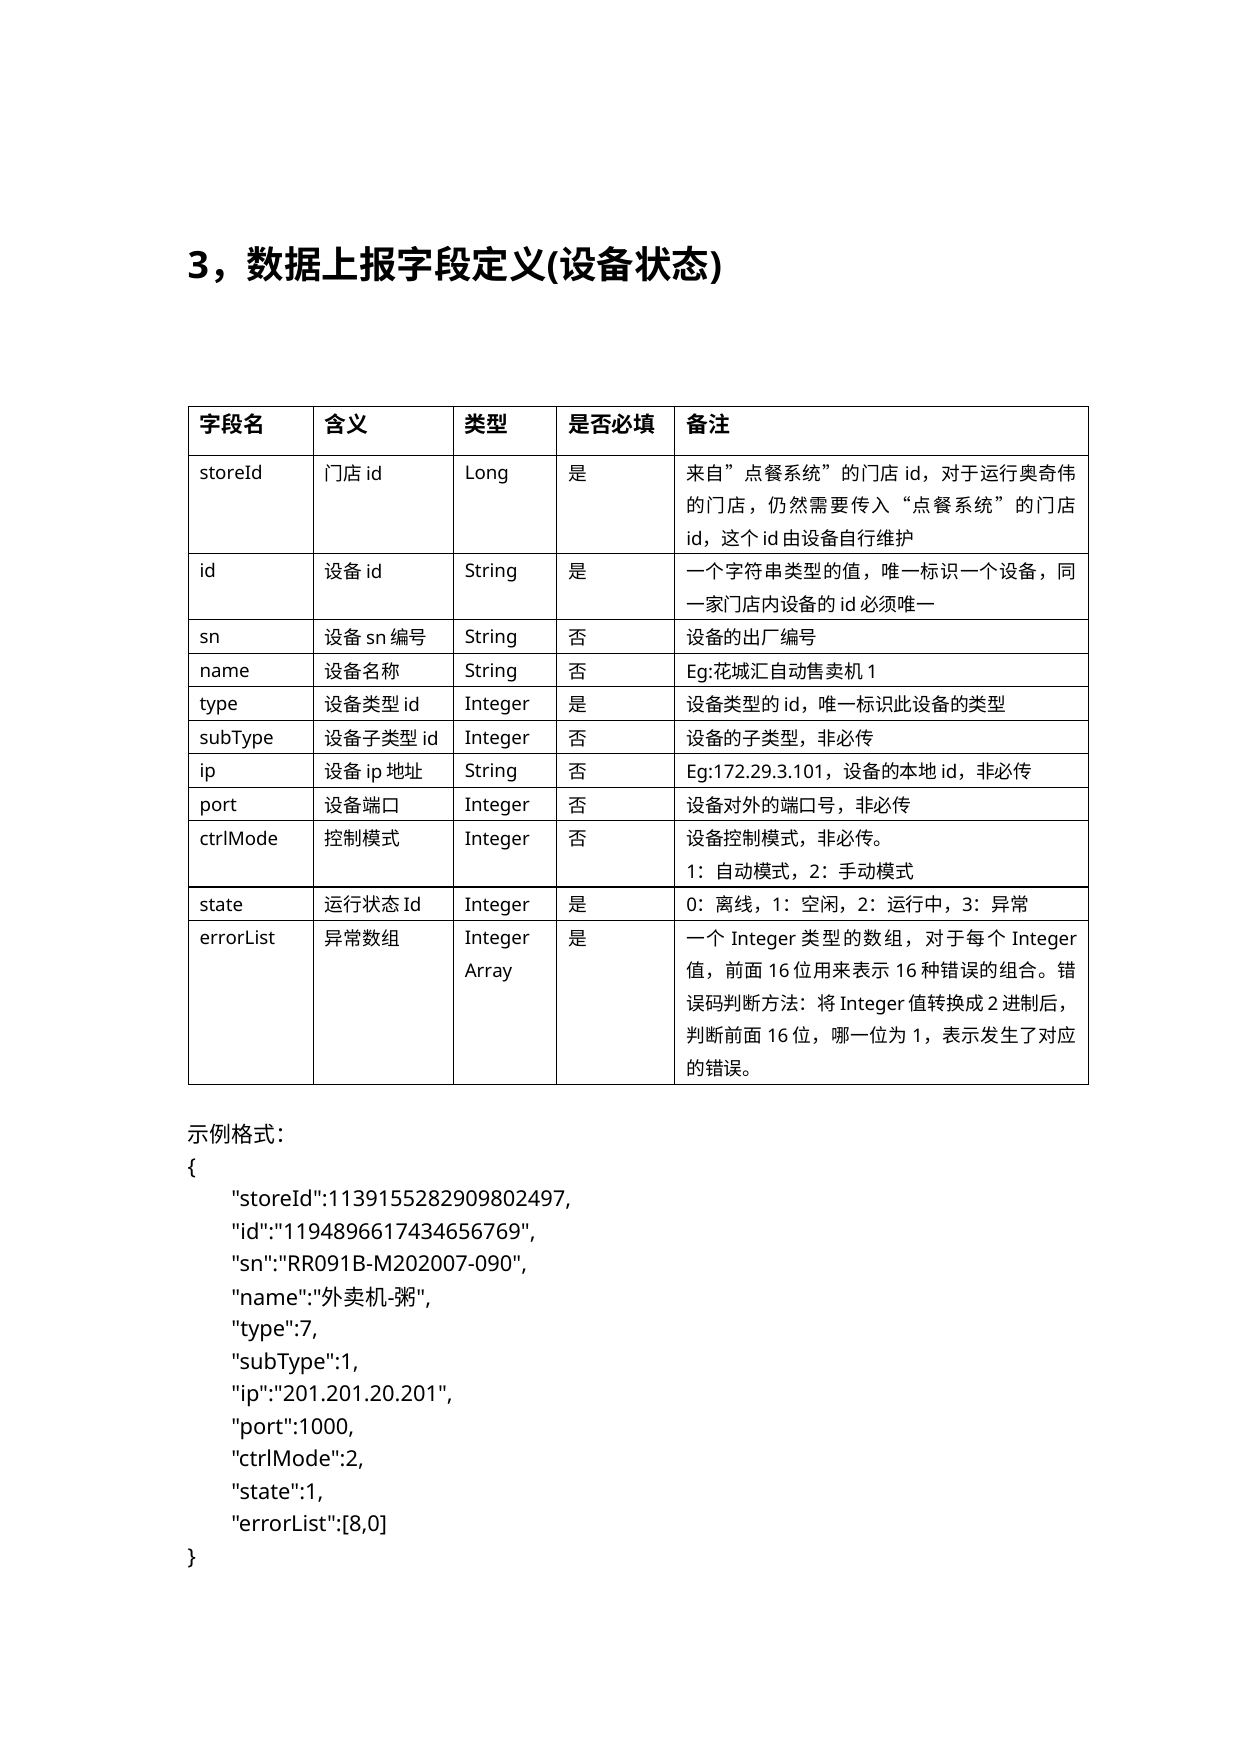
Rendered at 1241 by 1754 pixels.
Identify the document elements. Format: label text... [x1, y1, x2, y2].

table_cell Long [454, 456, 556, 553]
table_cell Integer Array [454, 921, 556, 1083]
table_cell storeId [189, 456, 313, 553]
text "state":1, [187, 1474, 1053, 1507]
table_cell sn [189, 620, 313, 653]
table_header 备注 [675, 407, 1088, 454]
table_cell 设备类型id [314, 687, 453, 720]
table_cell 是 [557, 554, 674, 619]
table_cell 一个Integer类型的数组，对于每个Integer值，前面16位用来表示16种错误的组合。错误码判断方法：将Integer值转换成2进制后，判断前面16位，哪一位为1，表示发生了对应的错误。 [675, 921, 1088, 1083]
table_cell String [454, 620, 556, 653]
table_cell subType [189, 721, 313, 753]
table_cell state [189, 888, 313, 920]
table_cell 来自”点餐系统”的门店id，对于运行奥奇伟的门店，仍然需要传入“点餐系统”的门店id，这个id由设备自行维护 [675, 456, 1088, 553]
table_cell 异常数组 [314, 921, 453, 1083]
table_cell Integer [454, 888, 556, 920]
table_cell String [454, 654, 556, 686]
table_cell id [189, 554, 313, 619]
table_cell 控制模式 [314, 821, 453, 886]
table_cell 是 [557, 456, 674, 553]
text } [187, 1539, 1053, 1572]
table_cell 设备子类型id [314, 721, 453, 753]
table_cell 0：离线，1：空闲，2：运行中，3：异常 [675, 888, 1088, 920]
text "subType":1, [187, 1344, 1053, 1377]
text "name":"外卖机-粥", [187, 1279, 1053, 1312]
text "type":7, [187, 1312, 1053, 1344]
text "sn":"RR091B-M202007-090", [187, 1247, 1053, 1279]
text { [187, 1149, 1053, 1182]
table_cell Integer [454, 821, 556, 886]
table_cell Integer [454, 687, 556, 720]
table_cell 门店id [314, 456, 453, 553]
table_header 含义 [314, 407, 453, 454]
table_cell 是 [557, 921, 674, 1083]
table_cell String [454, 554, 556, 619]
table_cell 设备对外的端口号，非必传 [675, 788, 1088, 820]
table_cell 否 [557, 788, 674, 820]
table_cell 设备id [314, 554, 453, 619]
table_cell 否 [557, 821, 674, 886]
text 示例格式： [187, 1117, 1053, 1149]
table_cell Integer [454, 788, 556, 820]
table_cell 设备控制模式，非必传。 1：自动模式，2：手动模式 [675, 821, 1088, 886]
table_cell 运行状态Id [314, 888, 453, 920]
table_cell 否 [557, 654, 674, 686]
table_cell type [189, 687, 313, 720]
table_cell 设备类型的id，唯一标识此设备的类型 [675, 687, 1088, 720]
table_cell Eg:172.29.3.101，设备的本地id，非必传 [675, 754, 1088, 787]
table_cell 设备的子类型，非必传 [675, 721, 1088, 753]
text "id":"1194896617434656769", [187, 1214, 1053, 1247]
table_cell 是 [557, 687, 674, 720]
table_cell Integer [454, 721, 556, 753]
table_cell 设备ip地址 [314, 754, 453, 787]
table_header 是否必填 [557, 407, 674, 454]
table_header 类型 [454, 407, 556, 454]
table_cell ip [189, 754, 313, 787]
table_cell String [454, 754, 556, 787]
table_cell 设备的出厂编号 [675, 620, 1088, 653]
table_cell 设备端口 [314, 788, 453, 820]
table_cell port [189, 788, 313, 820]
table_cell 否 [557, 754, 674, 787]
text "storeId":1139155282909802497, [187, 1182, 1053, 1214]
table_header 字段名 [189, 407, 313, 454]
subtitle 3，数据上报字段定义(设备状态) [187, 230, 1053, 295]
table_cell 否 [557, 620, 674, 653]
table_cell 是 [557, 888, 674, 920]
table_cell errorList [189, 921, 313, 1083]
text "ip":"201.201.20.201", [187, 1377, 1053, 1409]
table_cell 一个字符串类型的值，唯一标识一个设备，同一家门店内设备的id必须唯一 [675, 554, 1088, 619]
text "errorList":[8,0] [187, 1507, 1053, 1539]
table_cell 否 [557, 721, 674, 753]
table_cell ctrlMode [189, 821, 313, 886]
text "ctrlMode":2, [187, 1442, 1053, 1474]
table_cell 设备名称 [314, 654, 453, 686]
table_cell Eg:花城汇自动售卖机1 [675, 654, 1088, 686]
table_cell name [189, 654, 313, 686]
text "port":1000, [187, 1409, 1053, 1442]
table_cell 设备sn编号 [314, 620, 453, 653]
